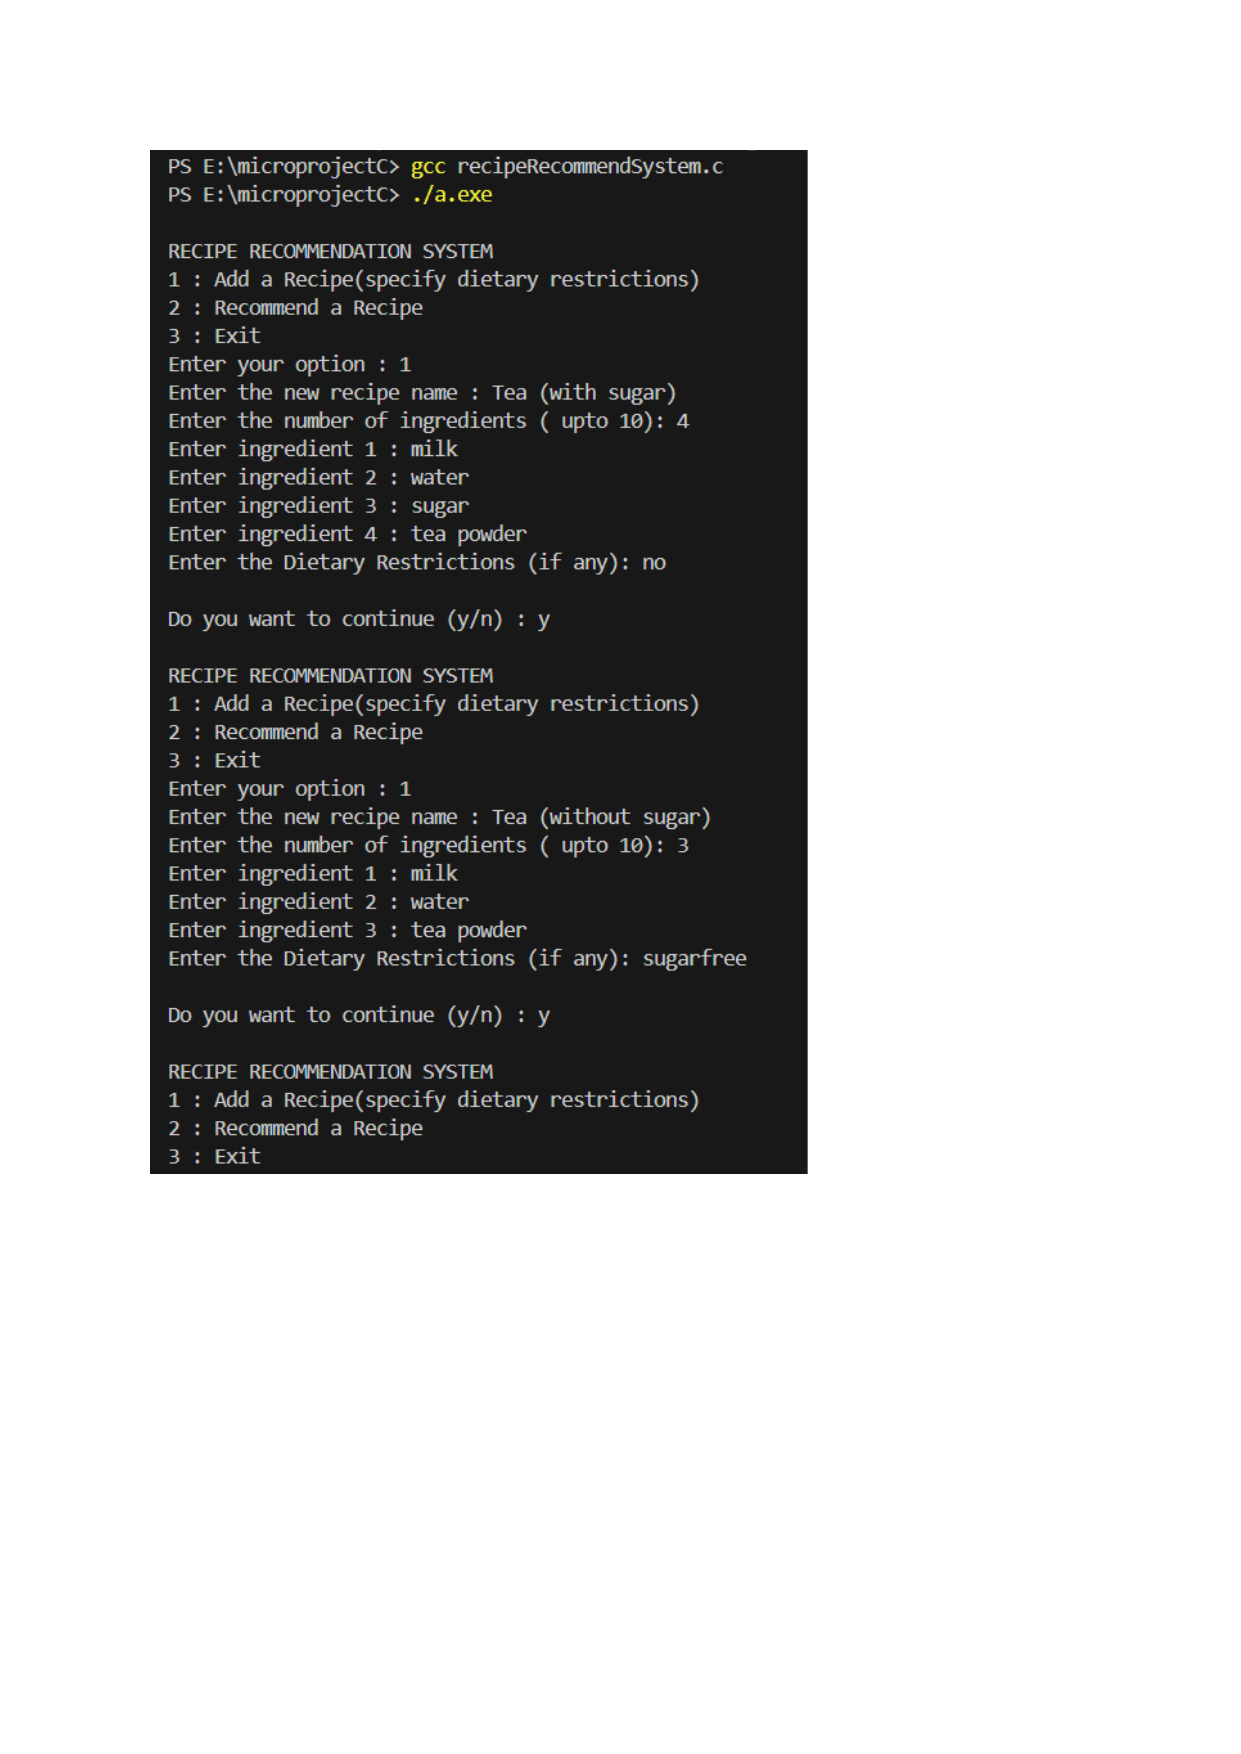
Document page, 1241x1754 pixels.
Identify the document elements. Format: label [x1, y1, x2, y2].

picture [150, 150, 808, 1174]
